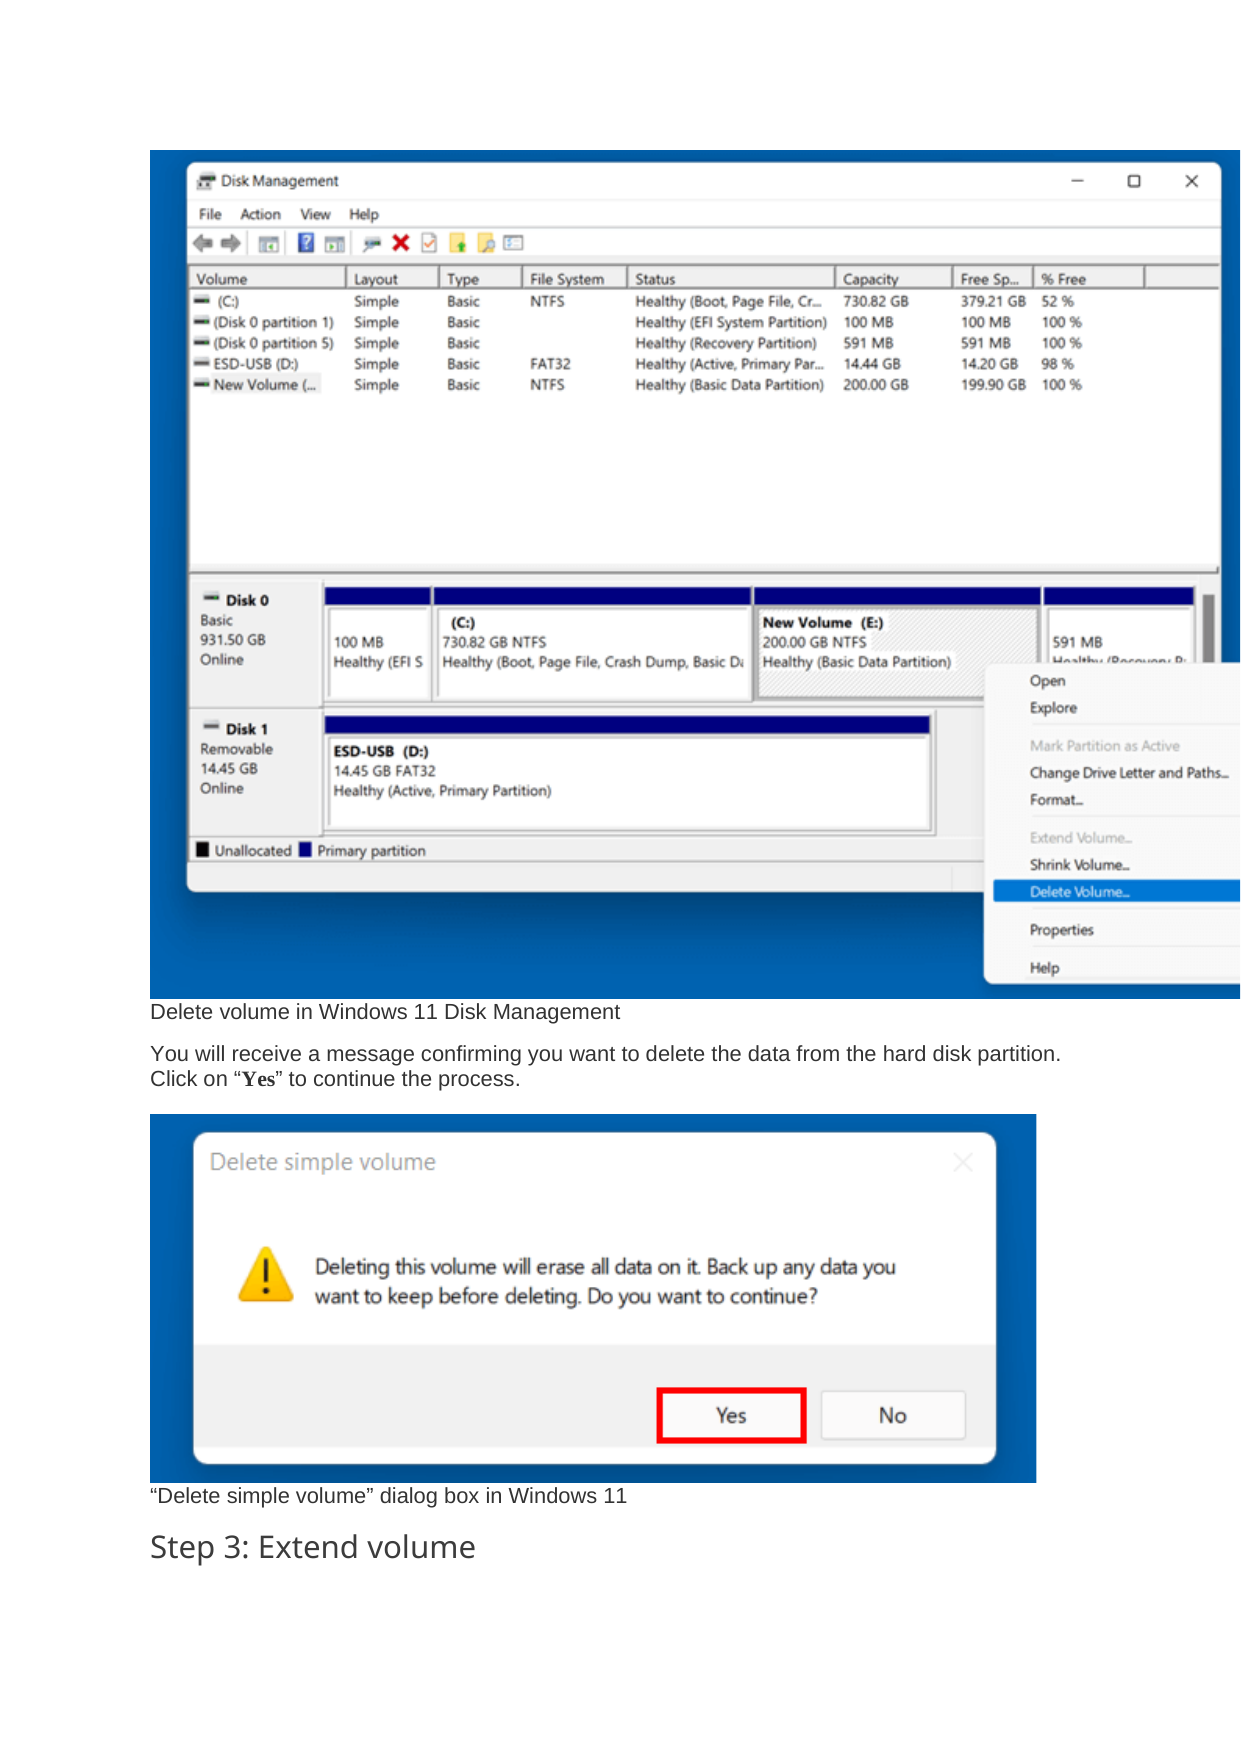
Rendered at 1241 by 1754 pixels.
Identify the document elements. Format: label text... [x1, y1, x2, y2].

text You will receive a message confirming you want to delete the data from the hard disk partition. Click on “Yes” to continue the process. [150, 1040, 1090, 1091]
picture [150, 1114, 1037, 1483]
text Delete volume in Windows 11 Disk Management [150, 999, 1090, 1024]
text Step 3: Extend volume [150, 1524, 1090, 1567]
picture [150, 150, 1241, 999]
